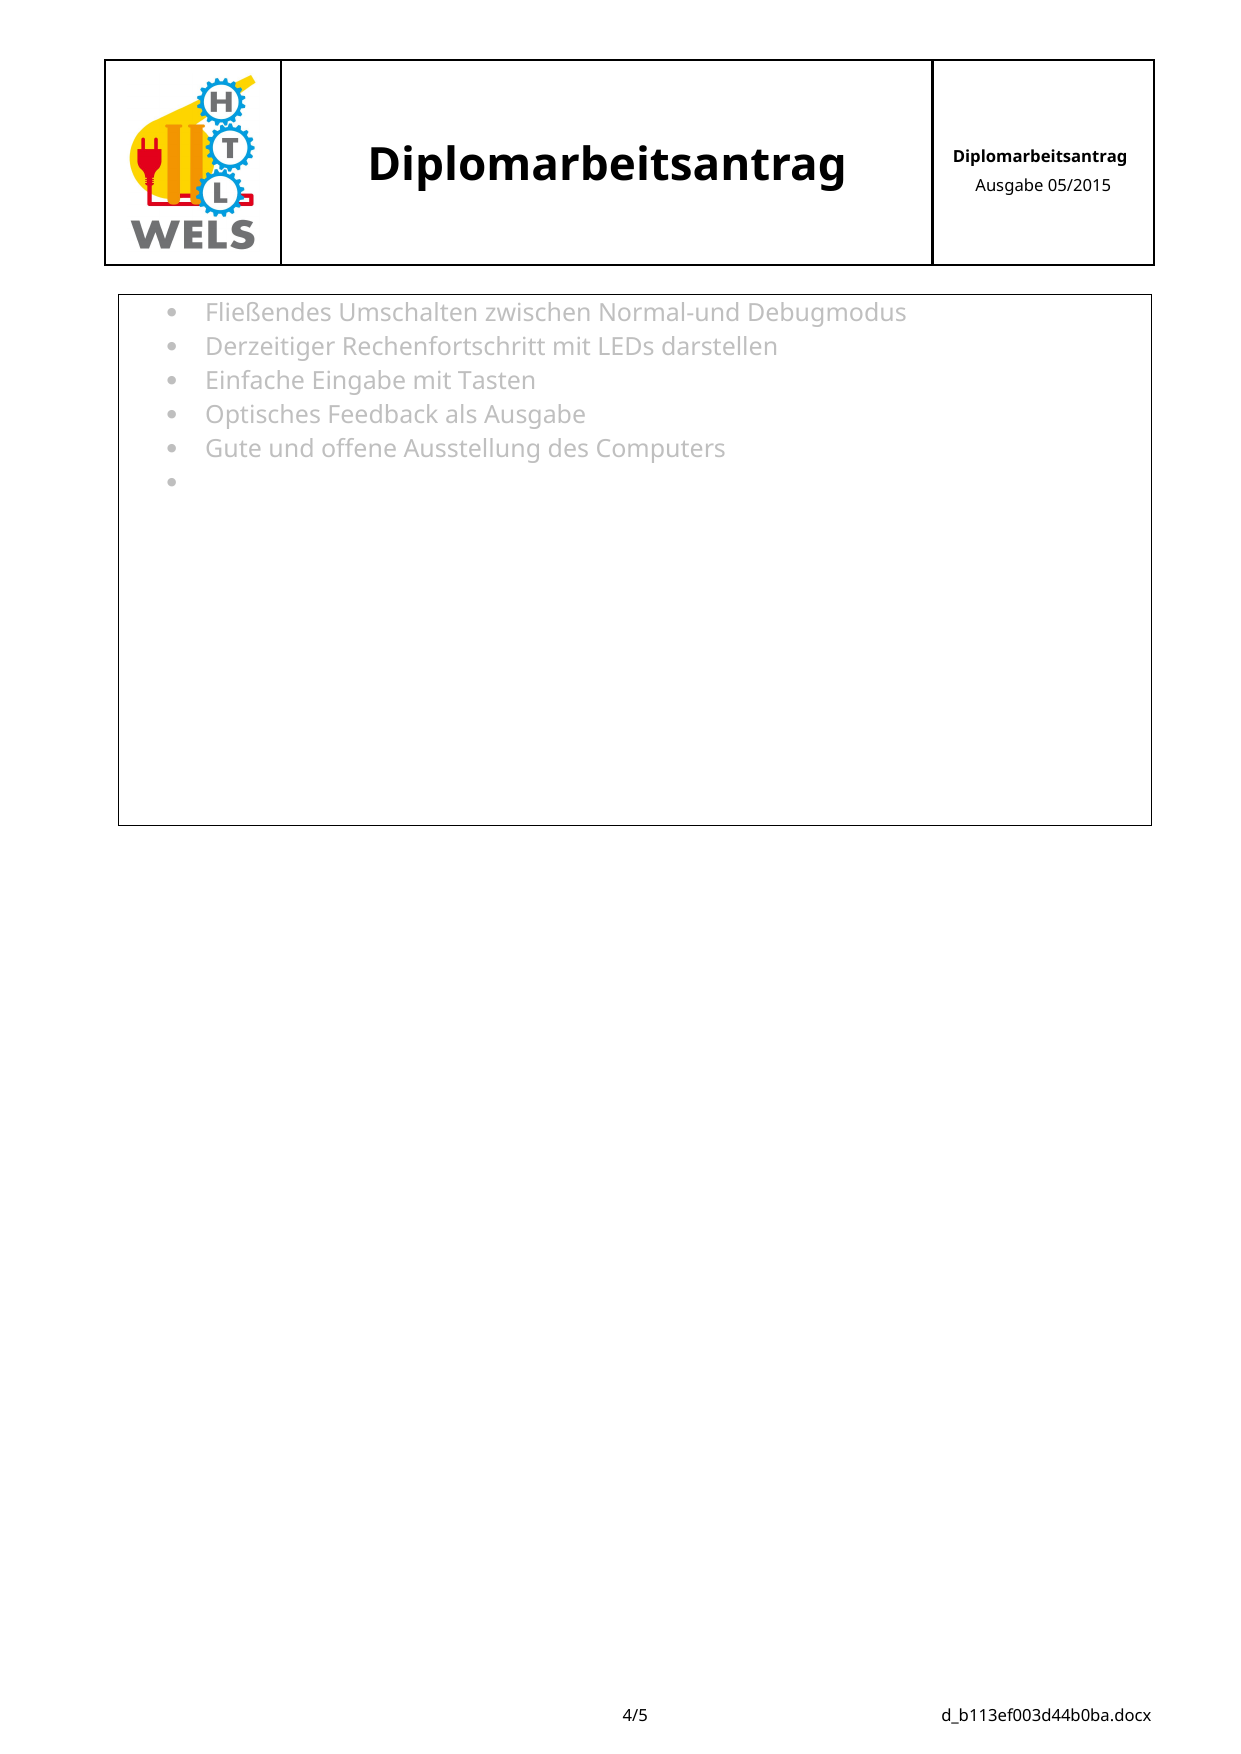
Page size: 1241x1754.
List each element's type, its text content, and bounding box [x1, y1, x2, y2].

table_header Fließendes Umschalten zwischen Normal-und Debugmodus Derzeitiger Rechenfortschritt mit LEDs darstellen Einfache Eingabe mit Tasten Optisches Feedback als Ausgabe Gute und offene Ausstellung des Computers [119, 295, 1151, 825]
picture [126, 73, 260, 252]
